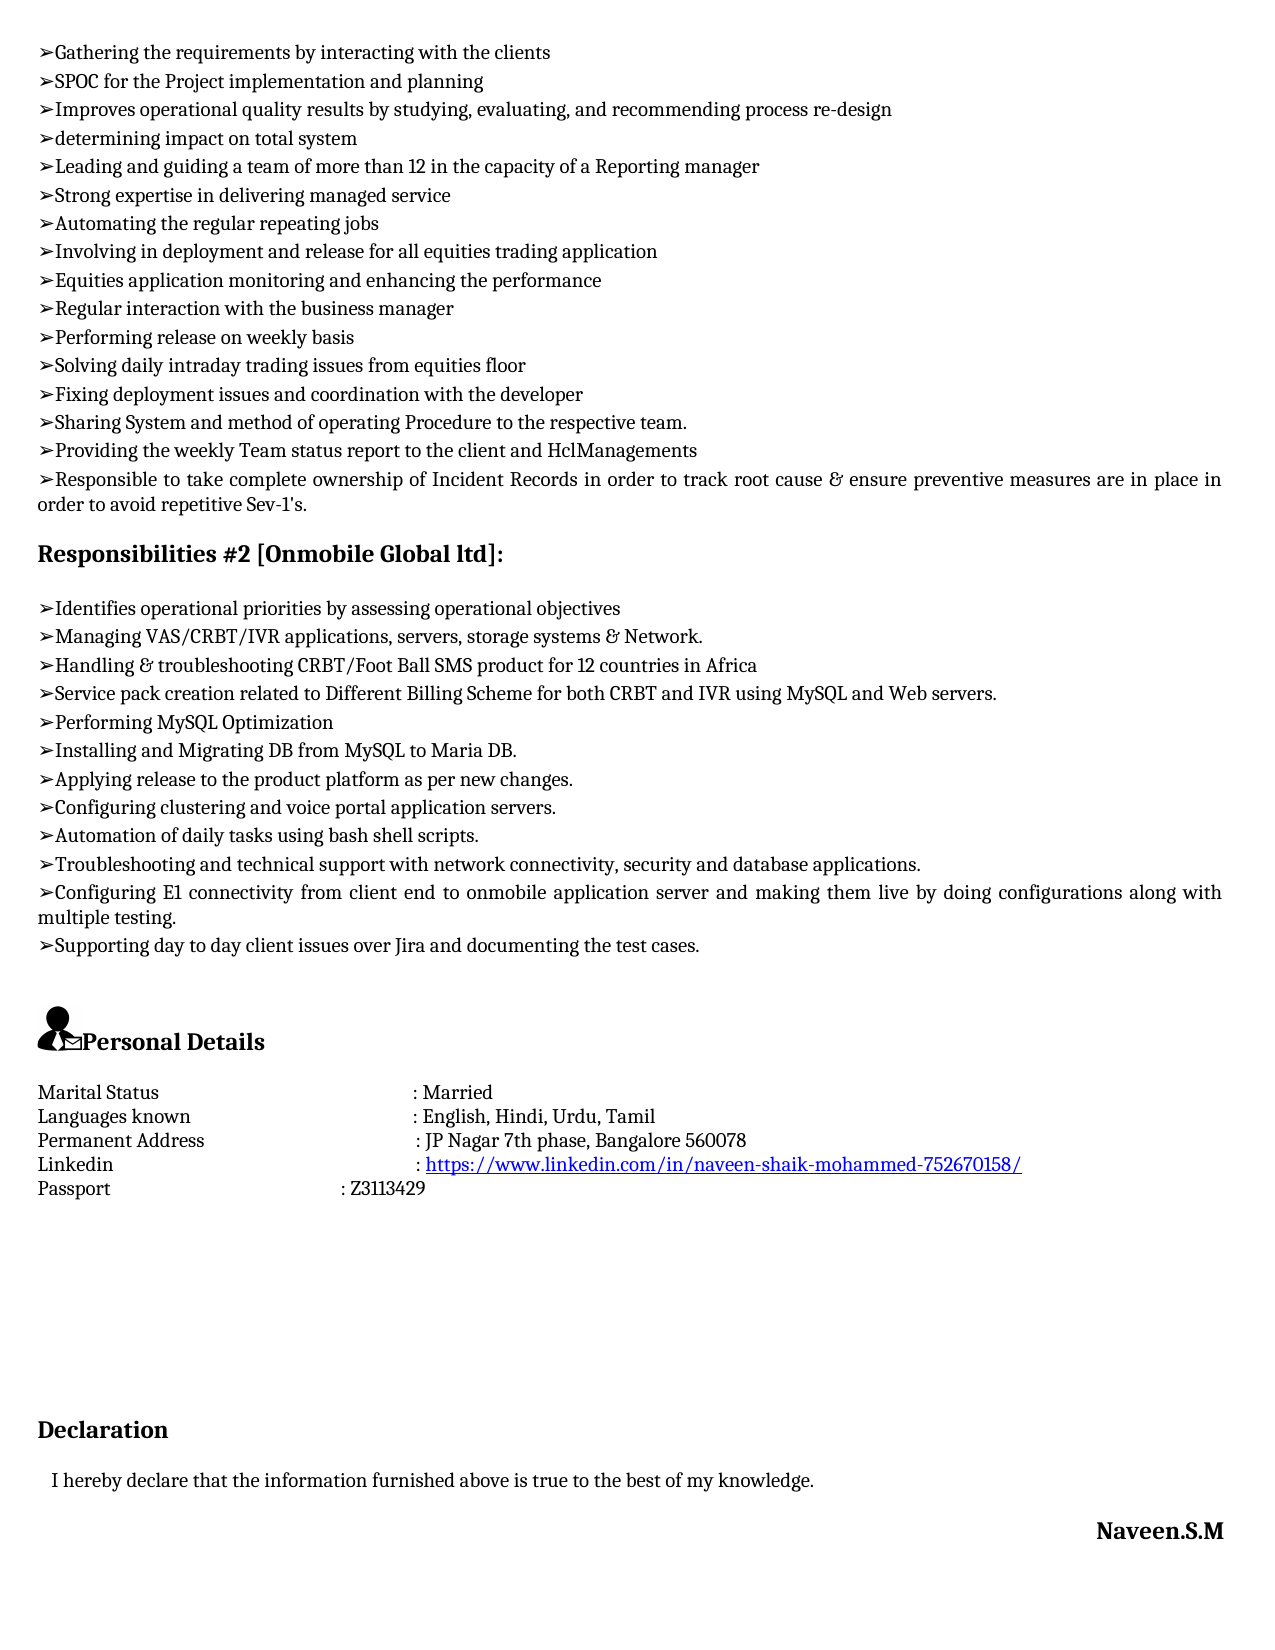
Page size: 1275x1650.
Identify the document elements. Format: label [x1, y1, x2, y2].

table_cell [26, 38, 1236, 1594]
picture [37, 1006, 82, 1051]
